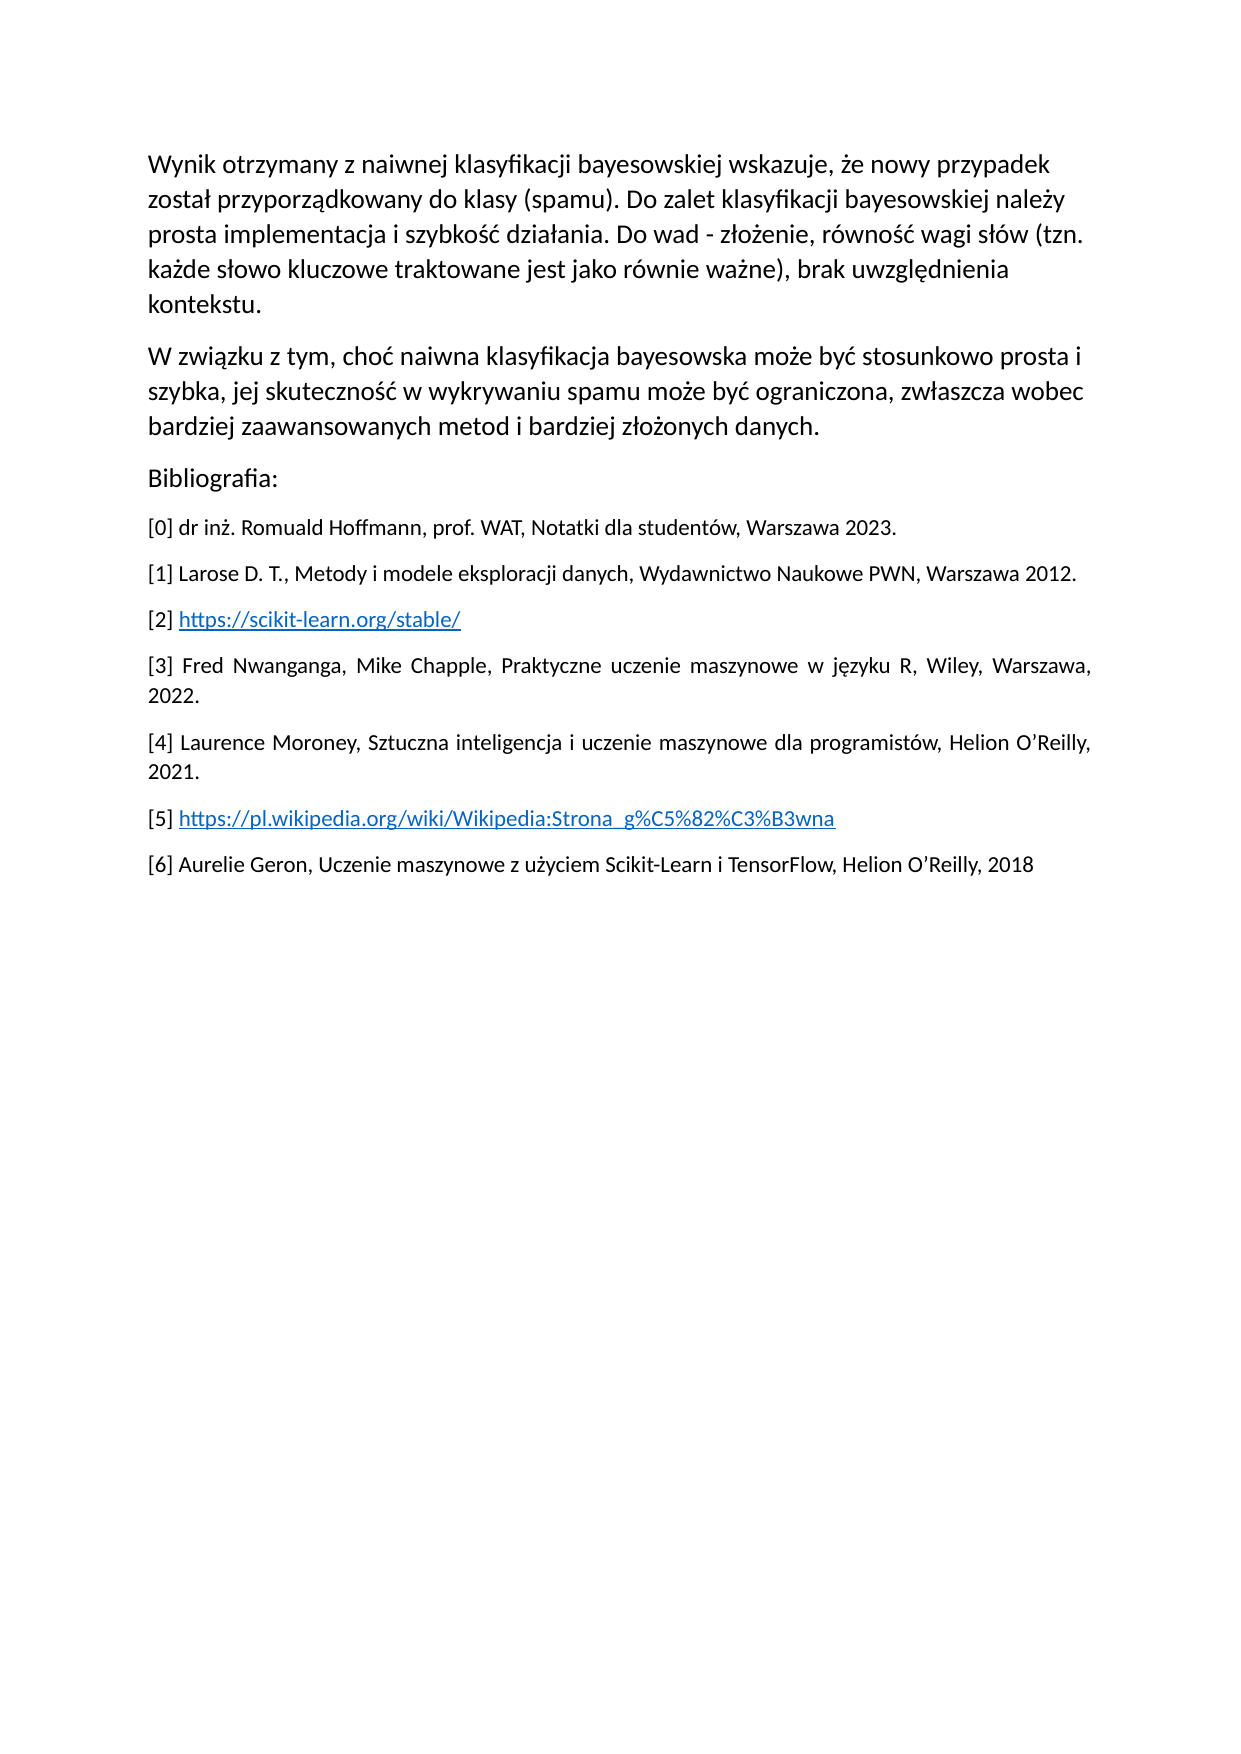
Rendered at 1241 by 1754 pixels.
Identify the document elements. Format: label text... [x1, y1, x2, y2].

text [1] Larose D. T., Metody i modele eksploracji danych, Wydawnictwo Naukowe PWN, Warszawa 2012. [148, 559, 1093, 587]
text Wynik otrzymany z naiwnej klasyfikacji bayesowskiej wskazuje, że nowy przypadek został przyporządkowany do klasy (spamu). Do zalet klasyfikacji bayesowskiej należy prosta implementacja i szybkość działania. Do wad - złożenie, równość wagi słów (tzn. każde słowo kluczowe traktowane jest jako równie ważne), brak uwzględnienia kontekstu. [148, 148, 1093, 321]
text [2] https://scikit-learn.org/stable/ [148, 605, 1093, 633]
text [3] Fred Nwanganga, Mike Chapple, Praktyczne uczenie maszynowe w języku R, Wiley, Warszawa, 2022. [148, 652, 1093, 709]
text [0] dr inż. Romuald Hoffmann, prof. WAT, Notatki dla studentów, Warszawa 2023. [148, 513, 1093, 541]
text [6] Aurelie Geron, Uczenie maszynowe z użyciem Scikit-Learn i TensorFlow, Helion O’Reilly, 2018 [148, 850, 1093, 878]
text Bibliografia: [148, 461, 1093, 494]
text W związku z tym, choć naiwna klasyfikacja bayesowska może być stosunkowo prosta i szybka, jej skuteczność w wykrywaniu spamu może być ograniczona, zwłaszcza wobec bardziej zaawansowanych metod i bardziej złożonych danych. [148, 339, 1093, 442]
text [4] Laurence Moroney, Sztuczna inteligencja i uczenie maszynowe dla programistów, Helion O’Reilly, 2021. [148, 728, 1093, 785]
text [5] https://pl.wikipedia.org/wiki/Wikipedia:Strona_g%C5%82%C3%B3wna [148, 804, 1093, 832]
